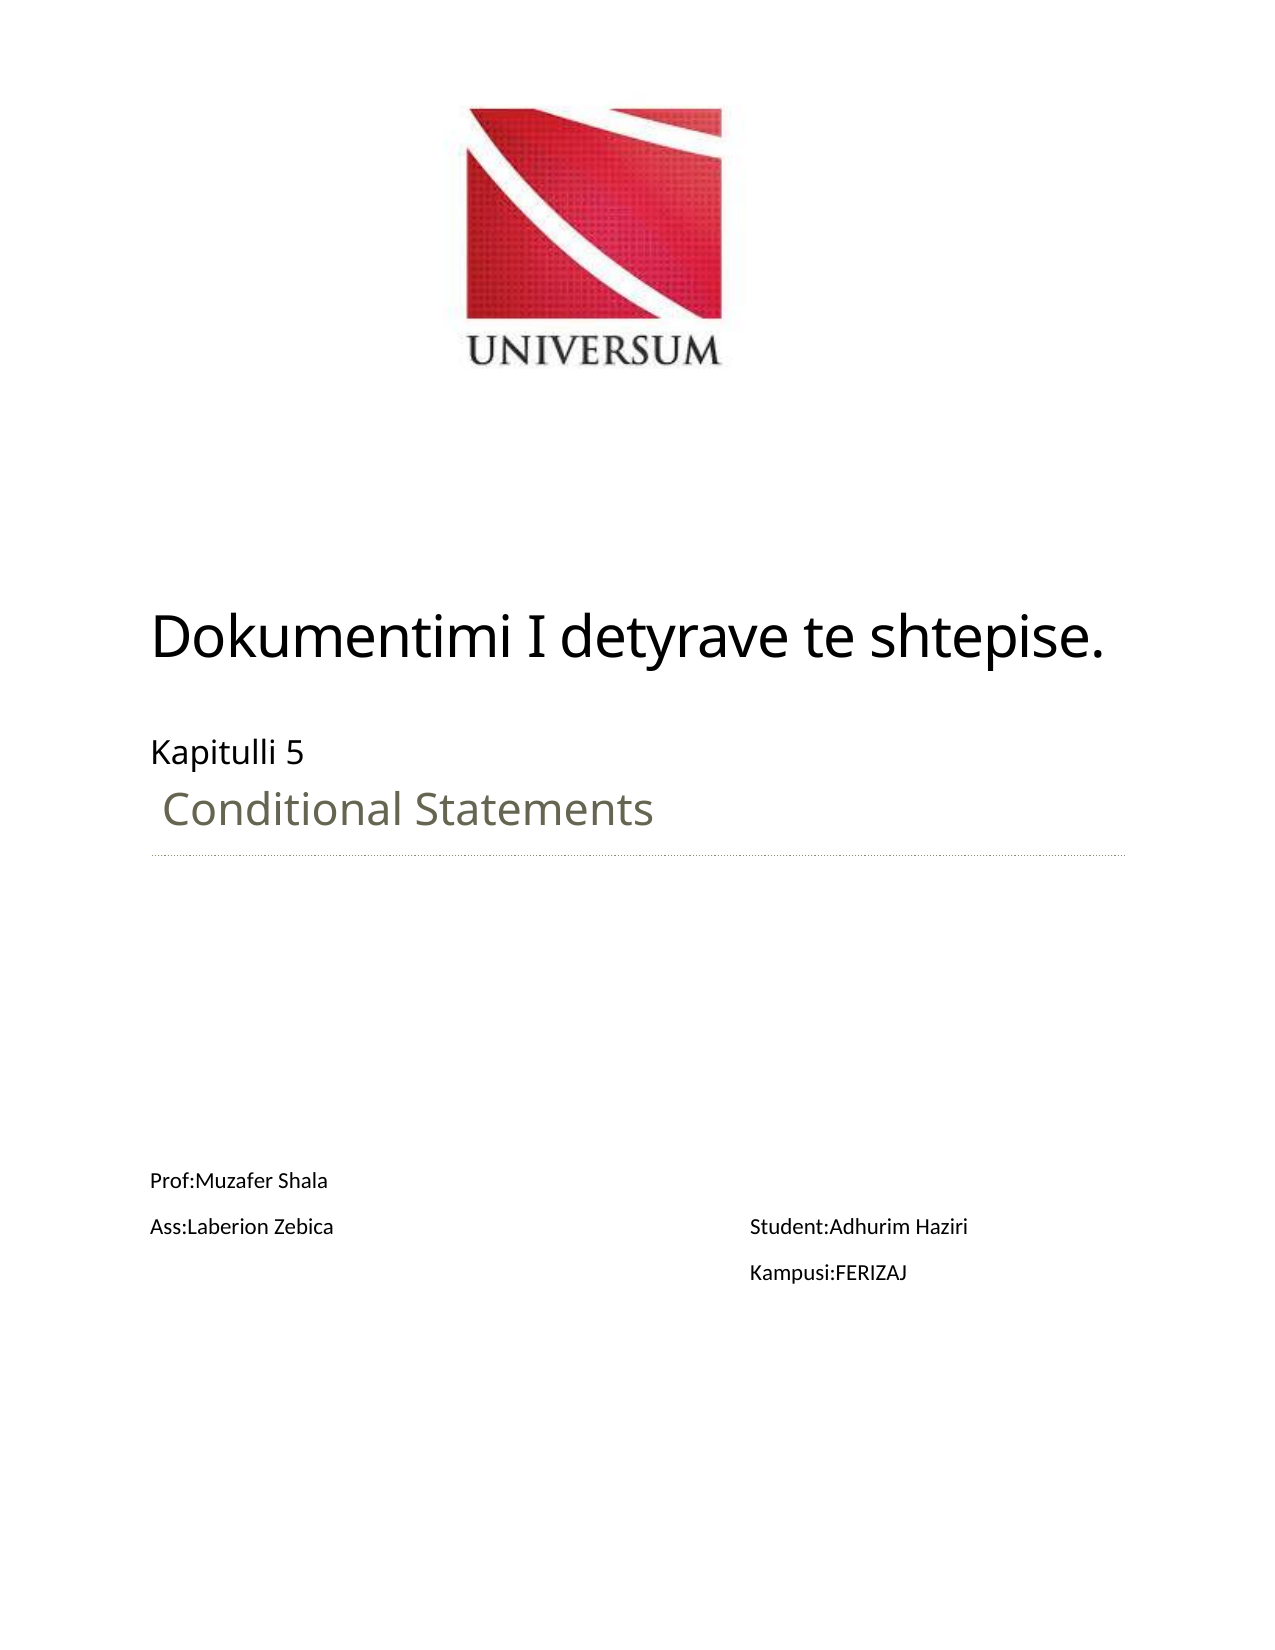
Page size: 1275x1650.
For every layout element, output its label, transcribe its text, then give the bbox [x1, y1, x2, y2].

picture [420, 56, 772, 408]
text Kampusi:FERIZAJ [150, 1258, 1125, 1287]
text Prof:Muzafer Shala [150, 1166, 1125, 1194]
subtitle Conditional Statements [150, 777, 1125, 856]
text Ass:Laberion Zebica Student:Adhurim Haziri [150, 1212, 1125, 1240]
title Dokumentimi I detyrave te shtepise. [150, 595, 1125, 674]
subtitle Kapitulli 5 [150, 729, 1125, 774]
